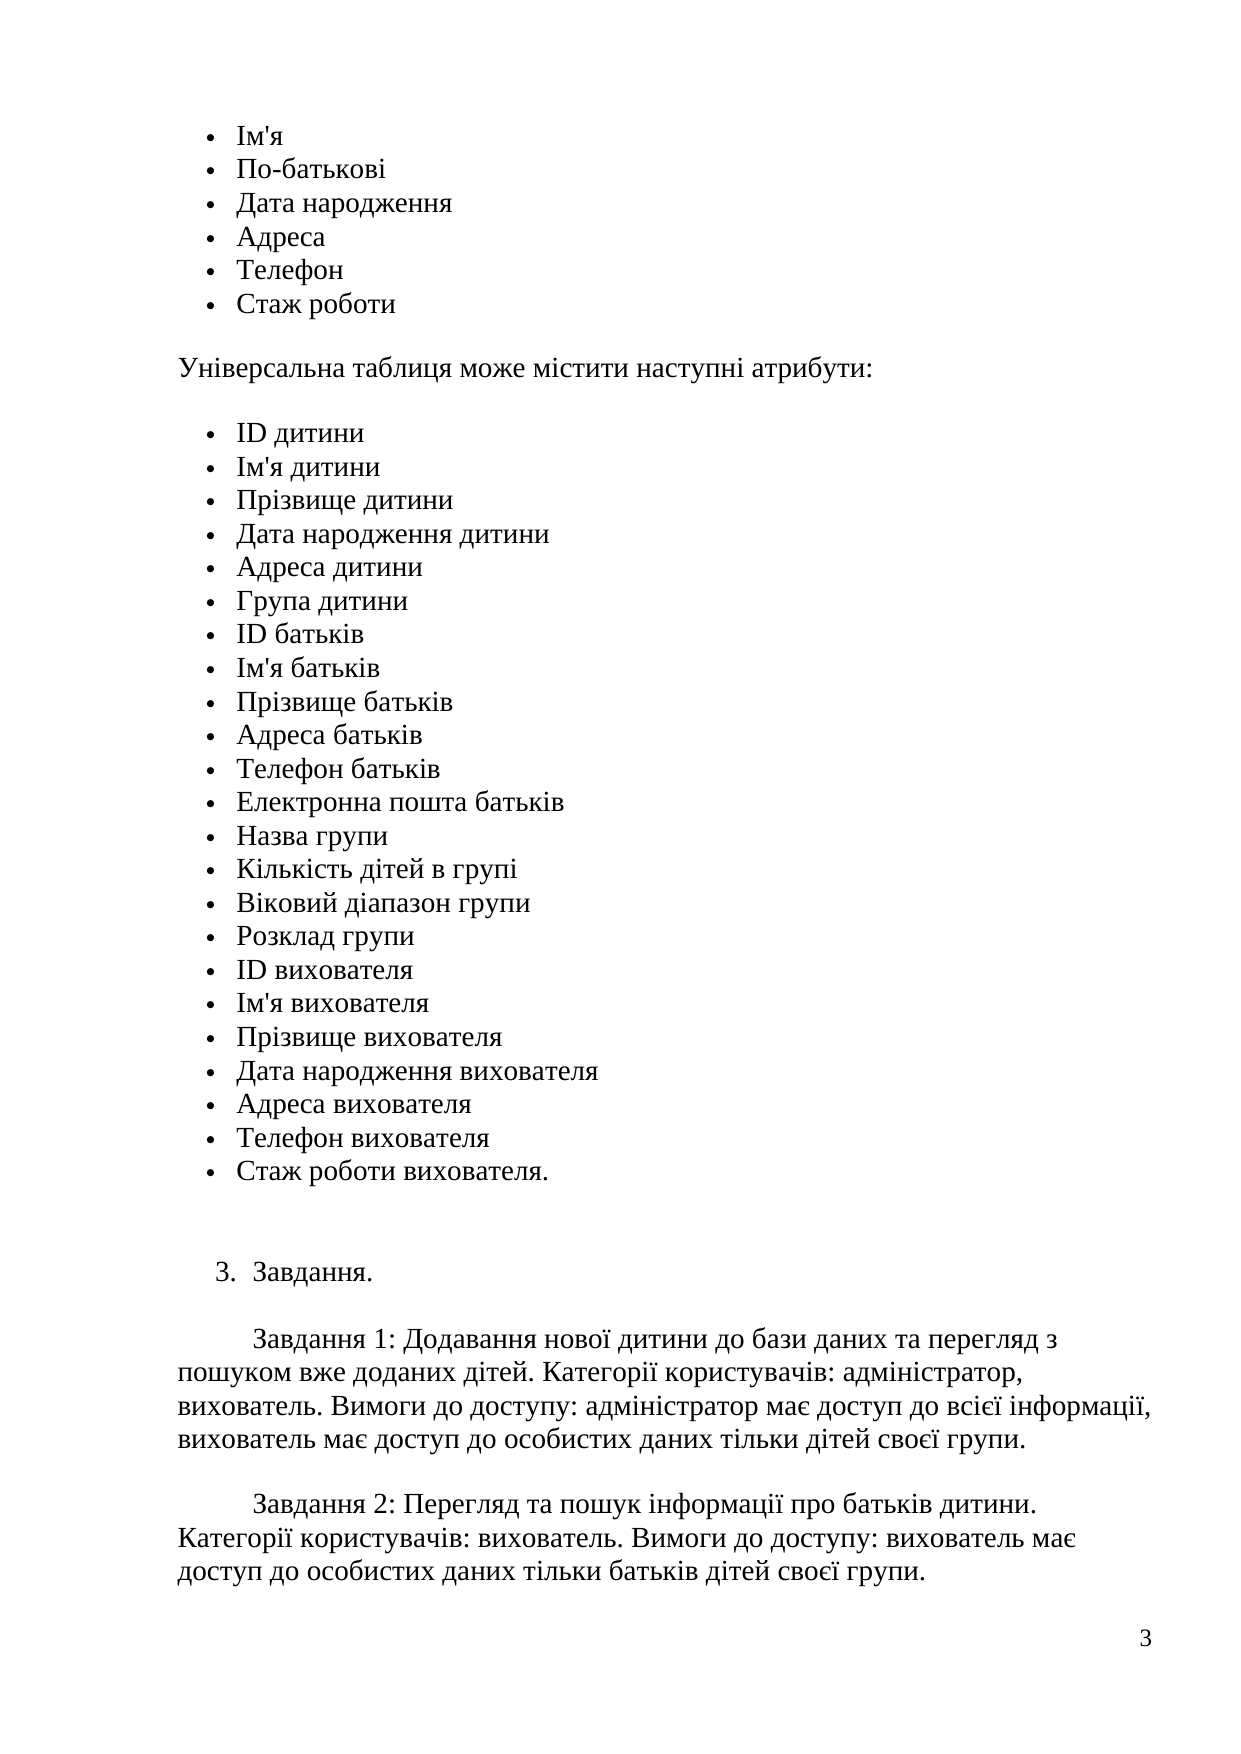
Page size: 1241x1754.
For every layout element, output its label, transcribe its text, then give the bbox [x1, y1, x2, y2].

list Прізвище батьків [177, 684, 1152, 717]
list Розклад групи [177, 918, 1152, 952]
list Дата народження [177, 185, 1152, 219]
list Кількість дітей в групі [177, 851, 1152, 885]
list ID дитини [177, 415, 1152, 449]
text Завдання 1: Додавання нової дитини до бази даних та перегляд з пошуком вже доданих дітей. Категорії користувачів: адміністратор, вихователь. Вимоги до доступу: адміністратор має доступ до всієї інформації, вихователь має доступ до особистих даних тільки дітей своєї групи. [177, 1321, 1152, 1455]
list Стаж роботи вихователя. [177, 1153, 1152, 1187]
list Дата народження дитини [177, 516, 1152, 549]
list Електронна пошта батьків [177, 784, 1152, 818]
list Телефон батьків [177, 751, 1152, 784]
list Група дитини [177, 583, 1152, 617]
list Прізвище дитини [177, 482, 1152, 516]
text Універсальна таблиця може містити наступні атрибути: [177, 351, 1152, 384]
list Ім'я вихователя [177, 986, 1152, 1019]
list Ім'я батьків [177, 650, 1152, 684]
list Телефон [177, 252, 1152, 286]
list Завдання. [215, 1254, 1152, 1287]
list ID вихователя [177, 952, 1152, 986]
list Ім'я дитини [177, 449, 1152, 482]
list Стаж роботи [177, 286, 1152, 319]
list Прізвище вихователя [177, 1019, 1152, 1053]
list Адреса вихователя [177, 1086, 1152, 1120]
text Завдання 2: Перегляд та пошук інформації про батьків дитини. Категорії користувачів: вихователь. Вимоги до доступу: вихователь має доступ до особистих даних тільки батьків дітей своєї групи. [177, 1486, 1152, 1587]
list По-батькові [177, 152, 1152, 185]
list Адреса батьків [177, 717, 1152, 751]
list Телефон вихователя [177, 1120, 1152, 1153]
list Дата народження вихователя [177, 1053, 1152, 1086]
list Адреса [177, 219, 1152, 252]
list Адреса дитини [177, 549, 1152, 583]
list Назва групи [177, 818, 1152, 851]
list Ім'я [177, 118, 1152, 152]
list Віковий діапазон групи [177, 885, 1152, 918]
list ID батьків [177, 617, 1152, 650]
